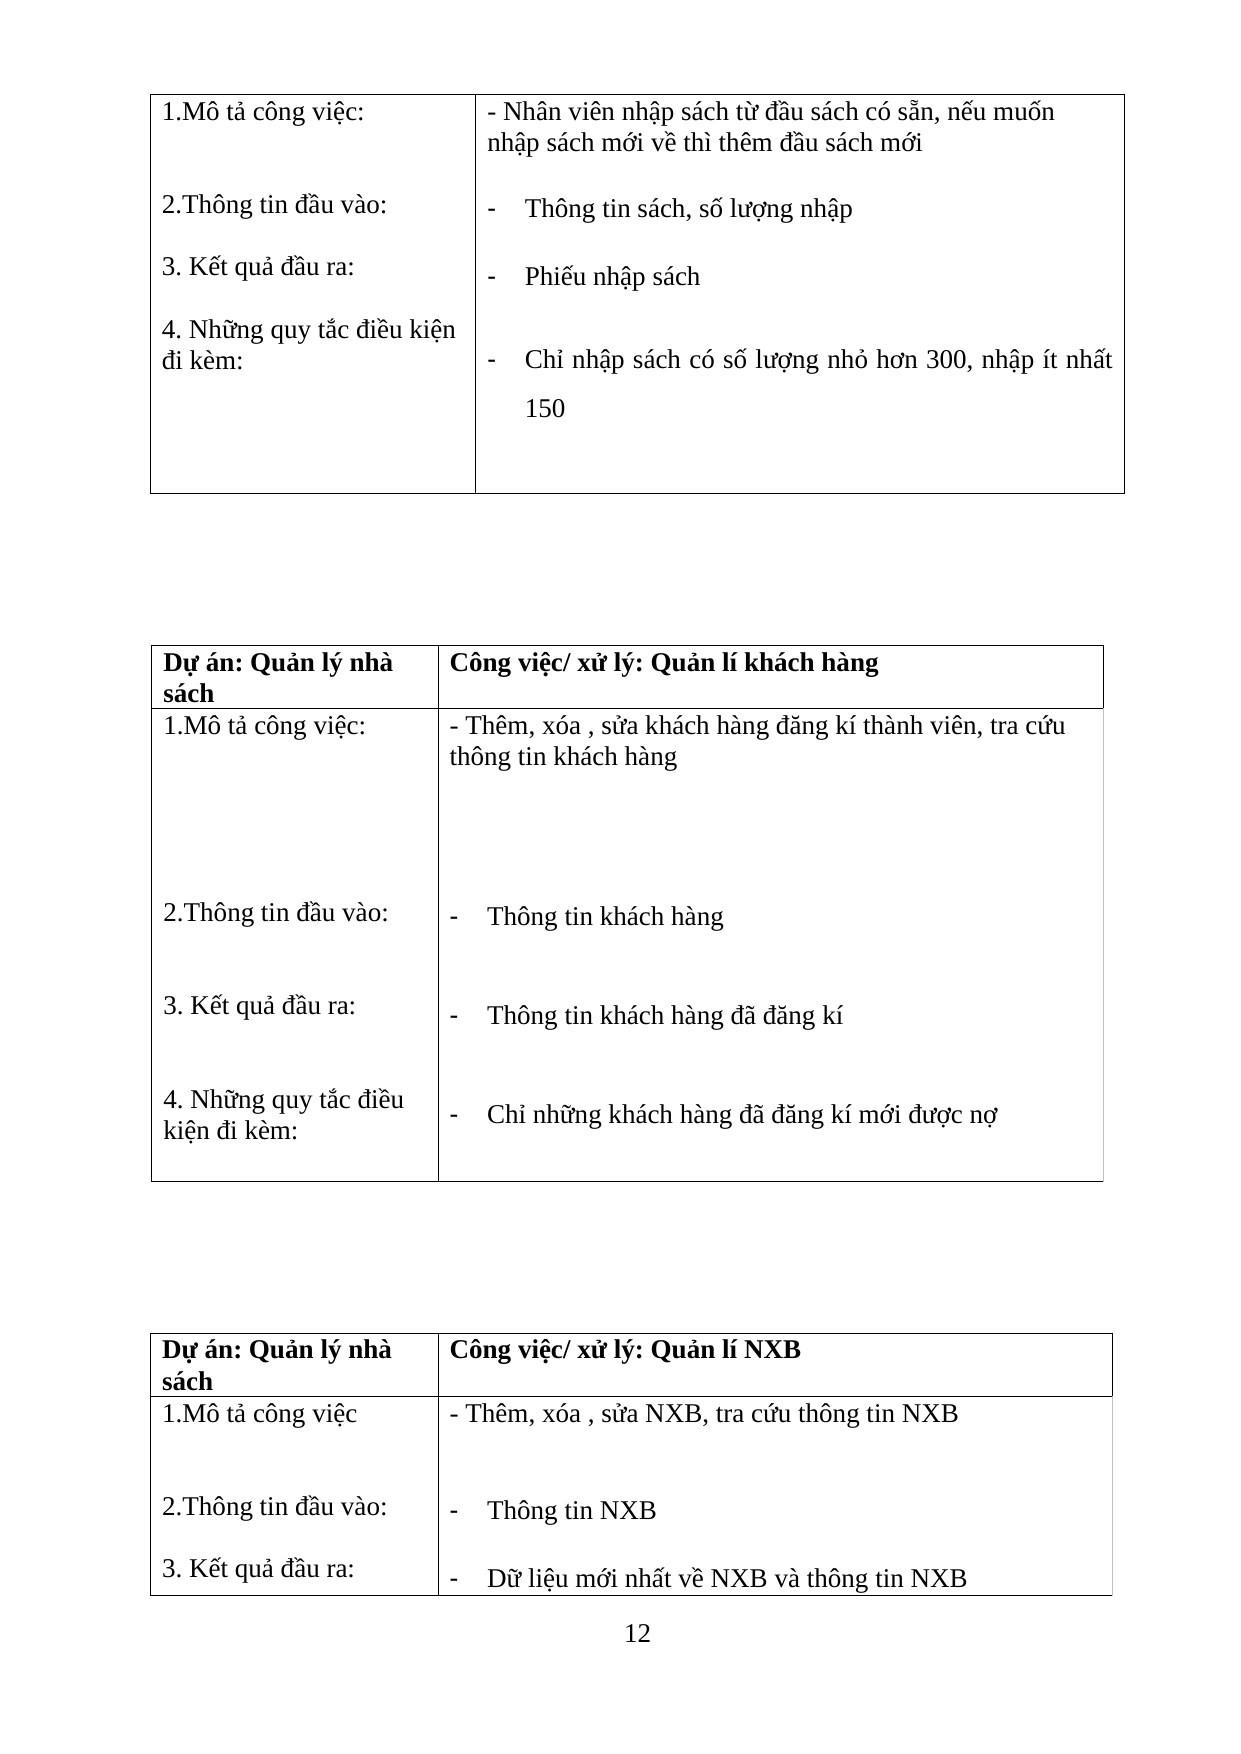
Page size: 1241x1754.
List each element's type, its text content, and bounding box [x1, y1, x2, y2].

table_header Công việc/ xử lý: Quản lí NXB [439, 1334, 1112, 1396]
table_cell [151, 1397, 438, 1595]
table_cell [439, 1397, 1112, 1595]
table_cell - Nhân viên nhập sách từ đầu sách có sẵn, nếu muốn nhập sách mới về thì thêm đầu sách mới Thông tin sách, số lượng nhập Phiếu nhập sách Chỉ nhập sách có số lượng nhỏ hơn 300, nhập ít nhất 150 [476, 95, 1124, 493]
table_header Công việc/ xử lý: Quản lí khách hàng [439, 646, 1103, 708]
table_cell 1.Mô tả công việc: 2.Thông tin đầu vào: 3. Kết quả đầu ra: 4. Những quy tắc điều kiện đi kèm: [151, 95, 475, 493]
table_header Dự án: Quản lý nhà sách [151, 1334, 438, 1396]
table_header Dự án: Quản lý nhà sách [152, 646, 438, 708]
table_cell 1.Mô tả công việc: 2.Thông tin đầu vào: 3. Kết quả đầu ra: 4. Những quy tắc điều kiện đi kèm: [152, 709, 438, 1181]
table_cell - Thêm, xóa , sửa khách hàng đăng kí thành viên, tra cứu thông tin khách hàng Thông tin khách hàng Thông tin khách hàng đã đăng kí Chỉ những khách hàng đã đăng kí mới được nợ [439, 709, 1103, 1181]
